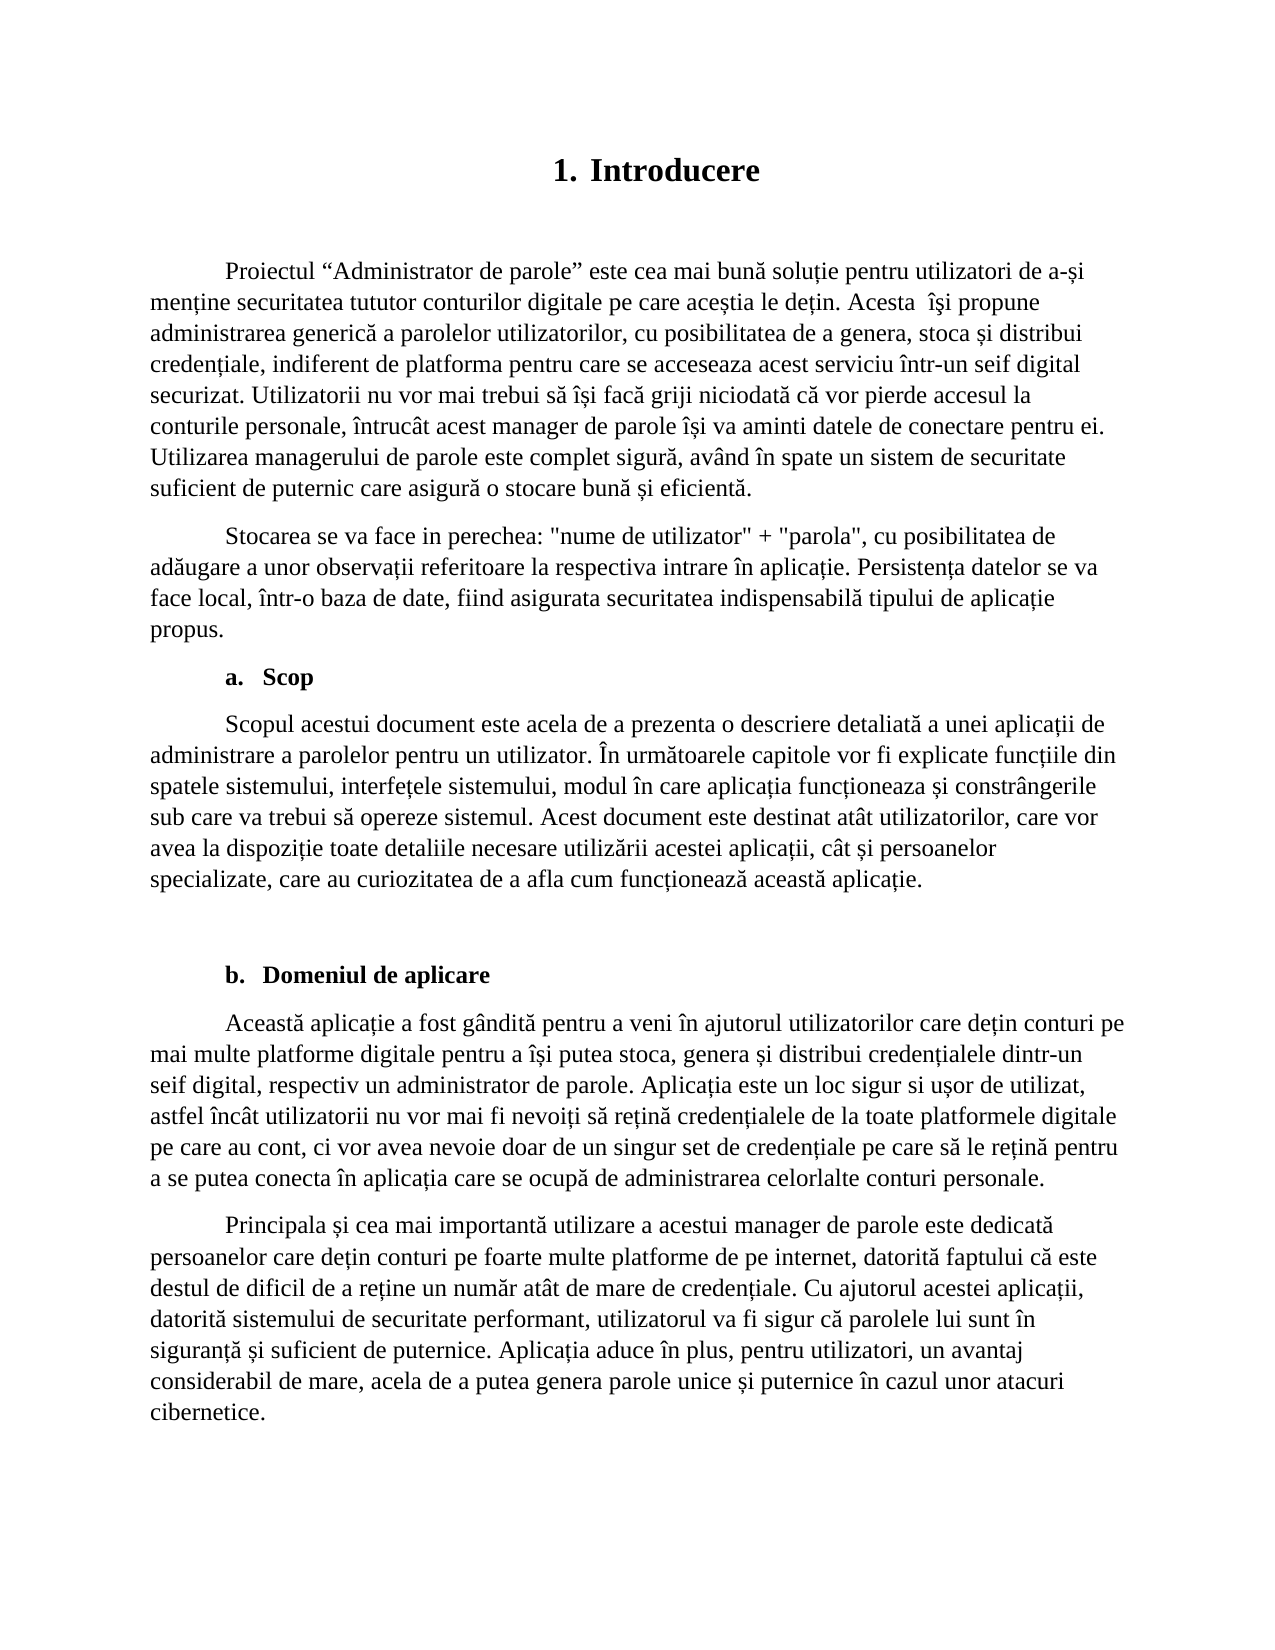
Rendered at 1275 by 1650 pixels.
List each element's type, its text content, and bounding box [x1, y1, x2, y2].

text Proiectul “Administrator de parole” este cea mai bună soluție pentru utilizatori de a-și menține securitatea tututor conturilor digitale pe care aceștia le dețin. Acesta îşi propune administrarea generică a parolelor utilizatorilor, cu posibilitatea de a genera, stoca și distribui credențiale, indiferent de platforma pentru care se acceseaza acest serviciu într-un seif digital securizat. Utilizatorii nu vor mai trebui să își facă griji niciodată că vor pierde accesul la conturile personale, întrucât acest manager de parole își va aminti datele de conectare pentru ei. Utilizarea managerului de parole este complet sigură, având în spate un sistem de securitate suficient de puternic care asigură o stocare bună și eficientă. [150, 256, 1125, 502]
text Stocarea se va face in perechea: "nume de utilizator" + "parola", cu posibilitatea de adăugare a unor observații referitoare la respectiva intrare în aplicație. Persistența datelor se va face local, într-o baza de date, fiind asigurata securitatea indispensabilă tipului de aplicație propus. [150, 521, 1125, 643]
list Scop [225, 662, 1125, 690]
text Această aplicație a fost gândită pentru a veni în ajutorul utilizatorilor care dețin conturi pe mai multe platforme digitale pentru a își putea stoca, genera și distribui credențialele dintr-un seif digital, respectiv un administrator de parole. Aplicația este un loc sigur si ușor de utilizat, astfel încât utilizatorii nu vor mai fi nevoiți să rețină credențialele de la toate platformele digitale pe care au cont, ci vor avea nevoie doar de un singur set de credențiale pe care să le rețină pentru a se putea conecta în aplicația care se ocupă de administrarea celorlalte conturi personale. [150, 1008, 1125, 1192]
list Domeniul de aplicare [225, 960, 1125, 989]
text Scopul acestui document este acela de a prezenta o descriere detaliată a unei aplicații de administrare a parolelor pentru un utilizator. În următoarele capitole vor fi explicate funcțiile din spatele sistemului, interfețele sistemului, modul în care aplicația funcționeaza și constrângerile sub care va trebui să opereze sistemul. Acest document este destinat atât utilizatorilor, care vor avea la dispoziție toate detaliile necesare utilizării acestei aplicații, cât și persoanelor specializate, care au curiozitatea de a afla cum funcționează această aplicație. [150, 709, 1125, 893]
text Principala și cea mai importantă utilizare a acestui manager de parole este dedicată persoanelor care dețin conturi pe foarte multe platforme de pe internet, datorită faptului că este destul de dificil de a reține un număr atât de mare de credențiale. Cu ajutorul acestei aplicații, datorită sistemului de securitate performant, utilizatorul va fi sigur că parolele lui sunt în siguranță și suficient de puternice. Aplicația aduce în plus, pentru utilizatori, un avantaj considerabil de mare, acela de a putea genera parole unice și puternice în cazul unor atacuri cibernetice. [150, 1211, 1125, 1426]
list Introducere [187, 150, 1125, 188]
